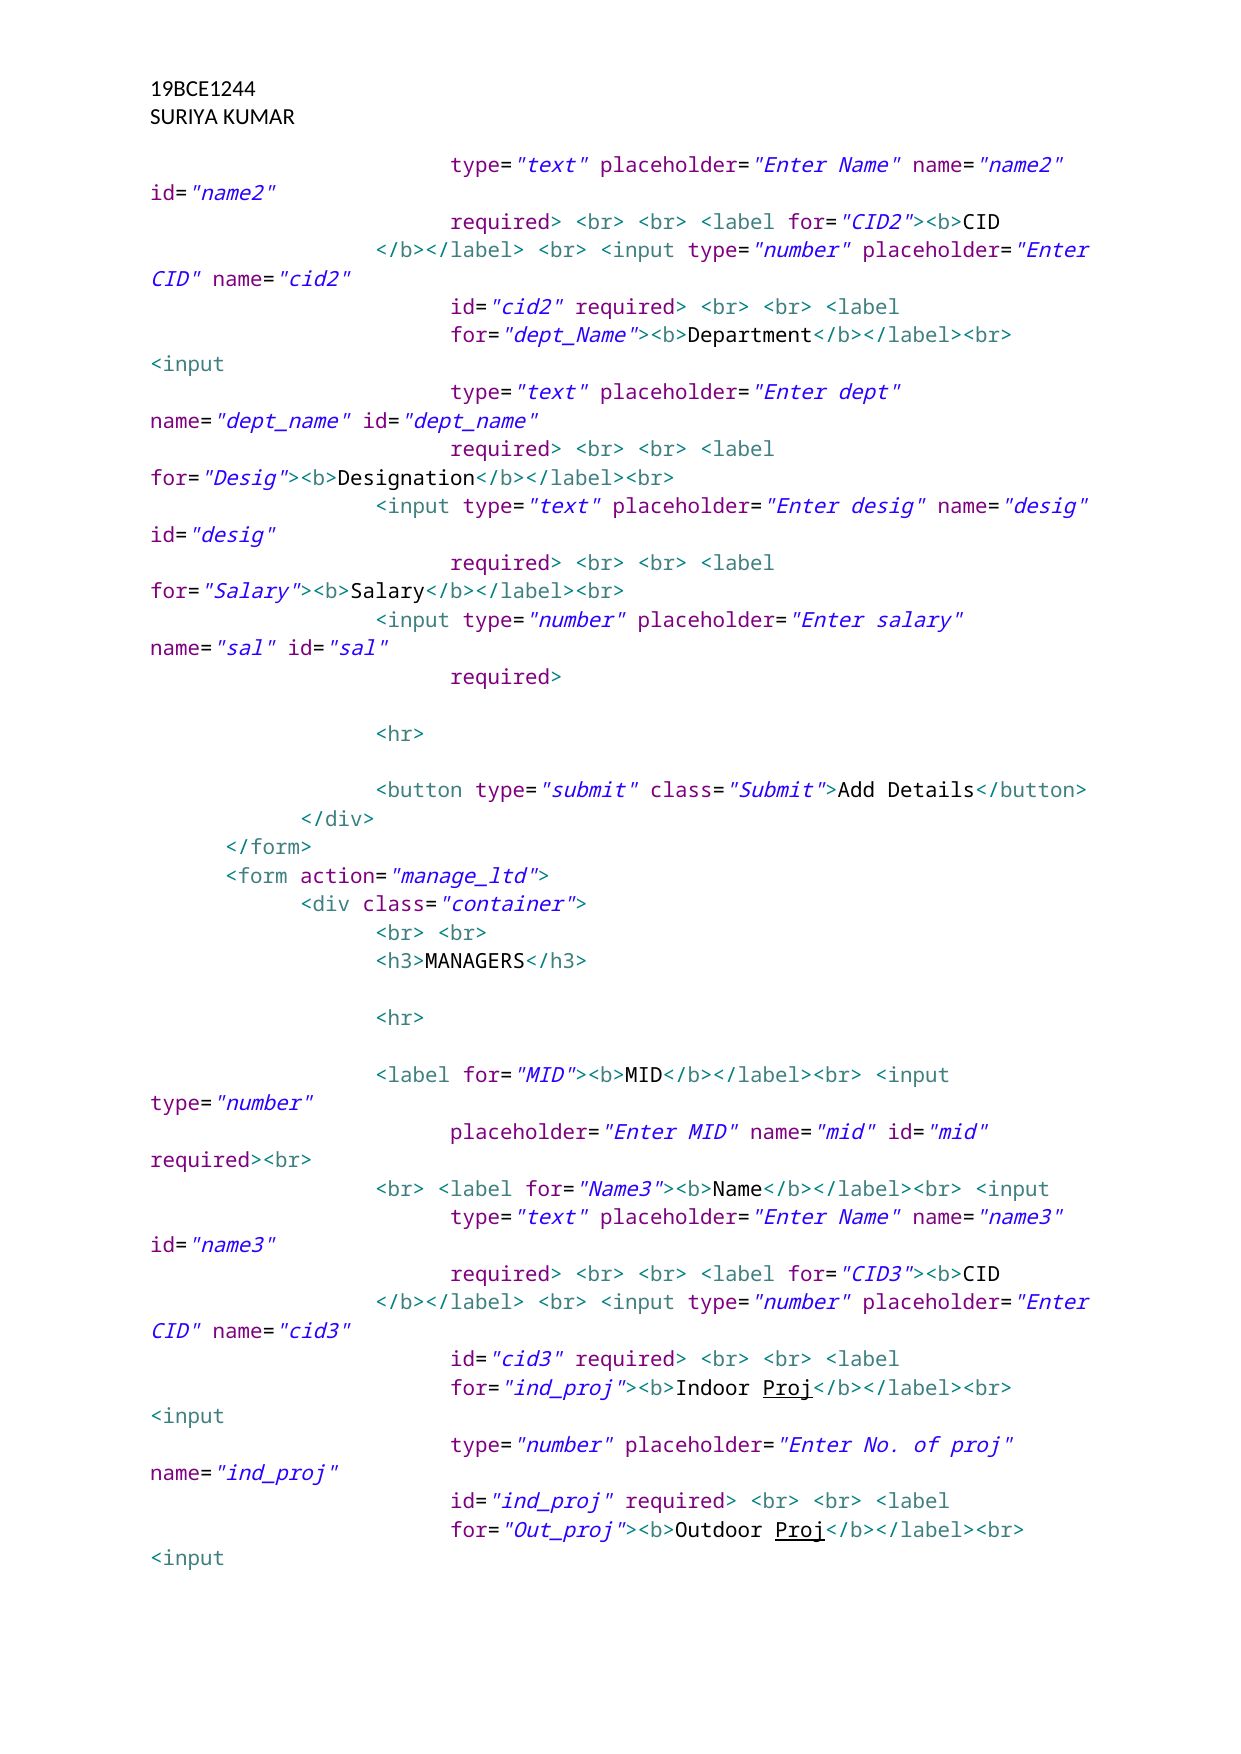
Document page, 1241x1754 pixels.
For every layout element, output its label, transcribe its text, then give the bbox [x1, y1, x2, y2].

text <form action="manage_ltd"> [150, 861, 1090, 889]
text <h3>MANAGERS</h3> [150, 946, 1090, 975]
text </b></label> <br> <input type="number" placeholder="Enter CID" name="cid3" [150, 1287, 1090, 1344]
text required> <br> <br> <label for="Desig"><b>Designation</b></label><br> [150, 434, 1090, 491]
text type="number" placeholder="Enter No. of proj" name="ind_proj" [150, 1430, 1090, 1487]
text required> <br> <br> <label for="CID2"><b>CID [150, 207, 1090, 235]
text <hr> [150, 1003, 1090, 1032]
text id="cid2" required> <br> <br> <label [150, 292, 1090, 321]
text type="text" placeholder="Enter dept" name="dept_name" id="dept_name" [150, 377, 1090, 434]
text <input type="text" placeholder="Enter desig" name="desig" id="desig" [150, 491, 1090, 548]
text placeholder="Enter MID" name="mid" id="mid" required><br> [150, 1117, 1090, 1174]
text required> <br> <br> <label for="Salary"><b>Salary</b></label><br> [150, 548, 1090, 605]
text type="text" placeholder="Enter Name" name="name2" id="name2" [150, 150, 1090, 207]
text required> <br> <br> <label for="CID3"><b>CID [150, 1259, 1090, 1287]
text for="dept_Name"><b>Department</b></label><br> <input [150, 321, 1090, 377]
text <br> <br> [150, 918, 1090, 946]
text <br> <label for="Name3"><b>Name</b></label><br> <input [150, 1174, 1090, 1202]
text <label for="MID"><b>MID</b></label><br> <input type="number" [150, 1060, 1090, 1117]
text id="cid3" required> <br> <br> <label [150, 1344, 1090, 1373]
text <hr> [150, 719, 1090, 747]
text for="Out_proj"><b>Outdoor Proj</b></label><br> <input [150, 1515, 1090, 1572]
text </div> [150, 804, 1090, 832]
text type="text" placeholder="Enter Name" name="name3" id="name3" [150, 1202, 1090, 1259]
text </form> [150, 832, 1090, 861]
text <button type="submit" class="Submit">Add Details</button> [150, 776, 1090, 804]
text <input type="number" placeholder="Enter salary" name="sal" id="sal" [150, 605, 1090, 662]
text <div class="container"> [150, 889, 1090, 918]
text required> [150, 662, 1090, 690]
text id="ind_proj" required> <br> <br> <label [150, 1487, 1090, 1515]
text for="ind_proj"><b>Indoor Proj</b></label><br> <input [150, 1373, 1090, 1430]
text </b></label> <br> <input type="number" placeholder="Enter CID" name="cid2" [150, 235, 1090, 292]
